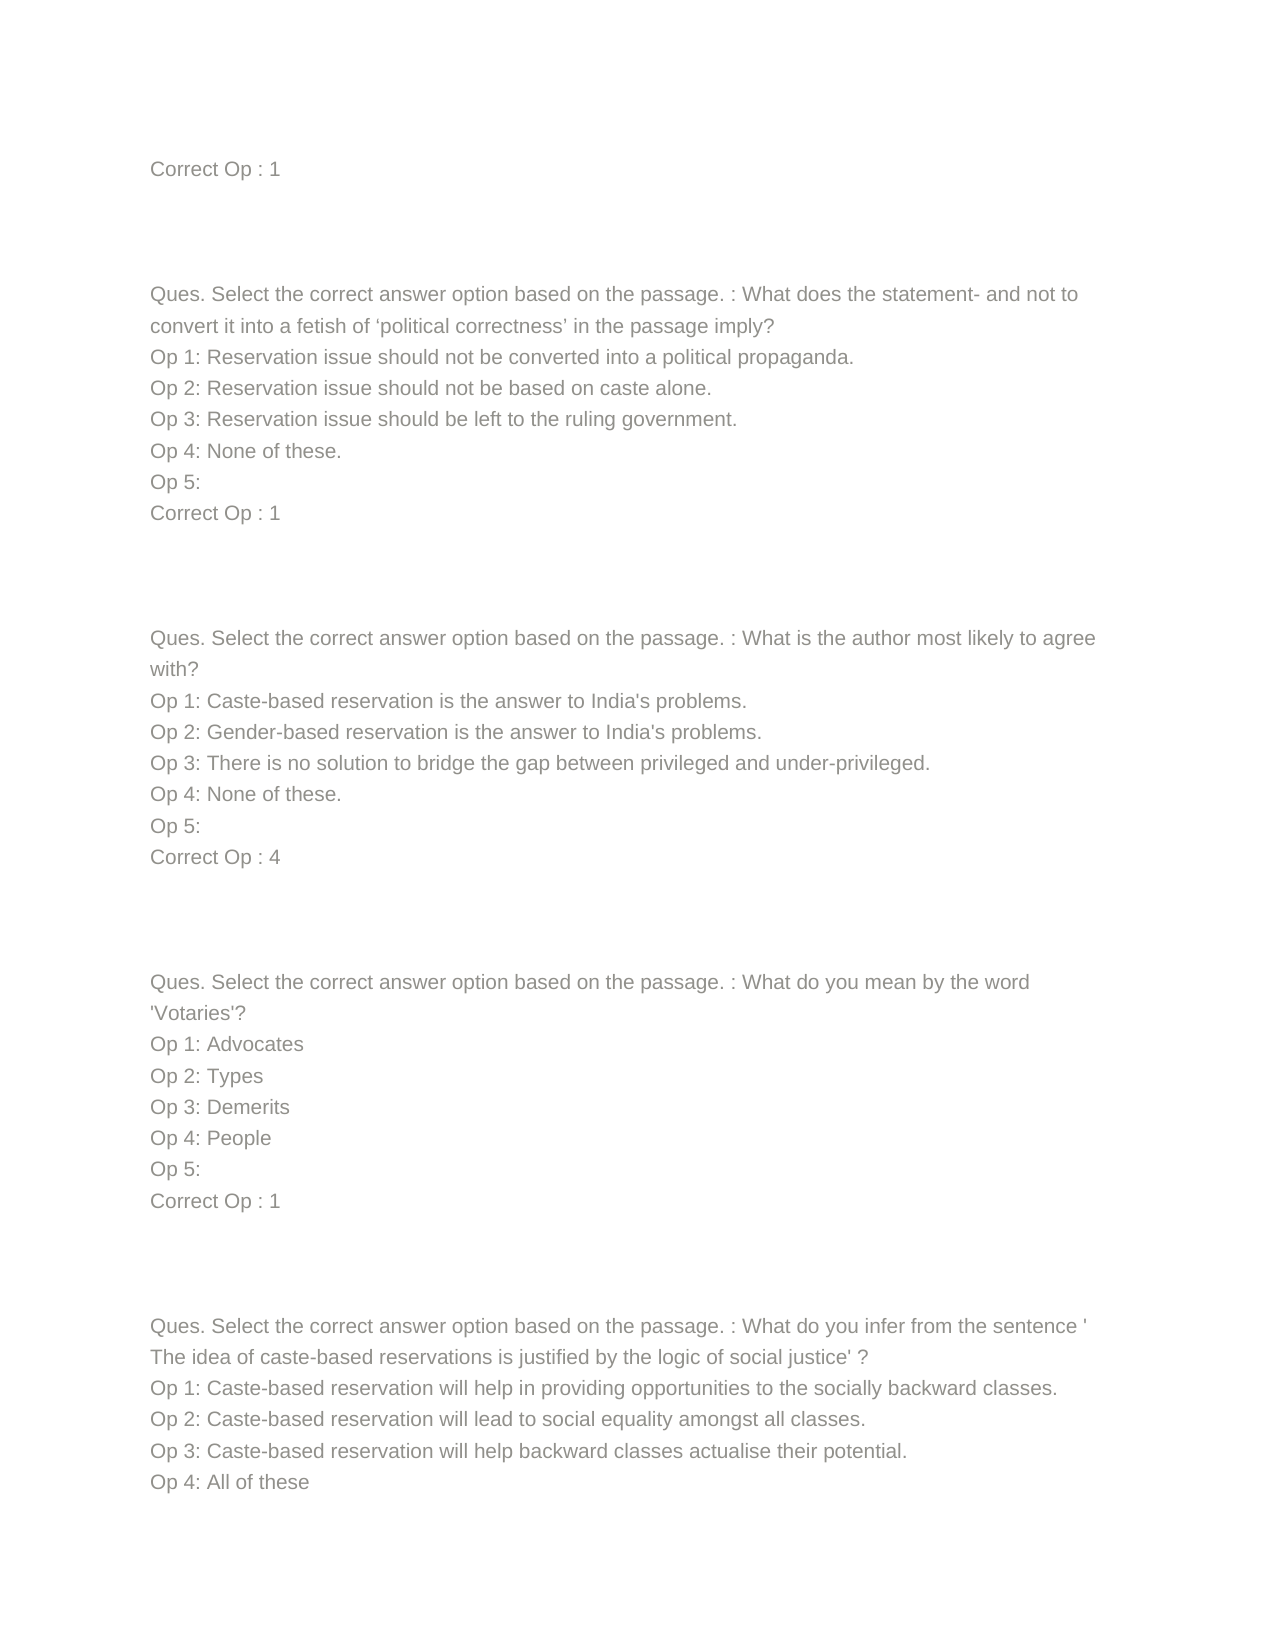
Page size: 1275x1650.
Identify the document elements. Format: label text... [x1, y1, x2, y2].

text Op 3: There is no solution to bridge the gap between privileged and under-privileged. [150, 744, 1125, 775]
text Op 2: Caste-based reservation will lead to social equality amongst all classes. [150, 1400, 1125, 1431]
text Op 5: [150, 462, 1125, 494]
text Op 1: Advocates [150, 1025, 1125, 1056]
text Ques. Select the correct answer option based on the passage. : What is the author most likely to agree with? [150, 619, 1125, 681]
text Ques. Select the correct answer option based on the passage. : What do you mean by the word 'Votaries'? [150, 962, 1125, 1025]
text Op 4: All of these [150, 1462, 1125, 1494]
text Op 5: [150, 1150, 1125, 1181]
text Op 1: Caste-based reservation will help in providing opportunities to the socially backward classes. [150, 1369, 1125, 1400]
text Correct Op : 1 [150, 150, 1125, 181]
text Correct Op : 4 [150, 837, 1125, 869]
text Correct Op : 1 [150, 494, 1125, 525]
text Op 3: Demerits [150, 1087, 1125, 1119]
text Op 2: Reservation issue should not be based on caste alone. [150, 369, 1125, 400]
text Op 4: None of these. [150, 431, 1125, 462]
text Op 4: None of these. [150, 775, 1125, 806]
text Op 3: Caste-based reservation will help backward classes actualise their potential. [150, 1431, 1125, 1462]
text Ques. Select the correct answer option based on the passage. : What does the statement- and not to convert it into a fetish of ‘political correctness’ in the passage imply? [150, 275, 1125, 337]
text Ques. Select the correct answer option based on the passage. : What do you infer from the sentence ' The idea of caste-based reservations is justified by the logic of social justice' ? [150, 1306, 1125, 1369]
text Op 1: Caste-based reservation is the answer to India's problems. [150, 681, 1125, 712]
text Op 4: People [150, 1119, 1125, 1150]
text Op 2: Types [150, 1056, 1125, 1087]
text Op 5: [150, 806, 1125, 837]
text Correct Op : 1 [150, 1181, 1125, 1212]
text Op 3: Reservation issue should be left to the ruling government. [150, 400, 1125, 431]
text Op 1: Reservation issue should not be converted into a political propaganda. [150, 337, 1125, 369]
text Op 2: Gender-based reservation is the answer to India's problems. [150, 712, 1125, 744]
